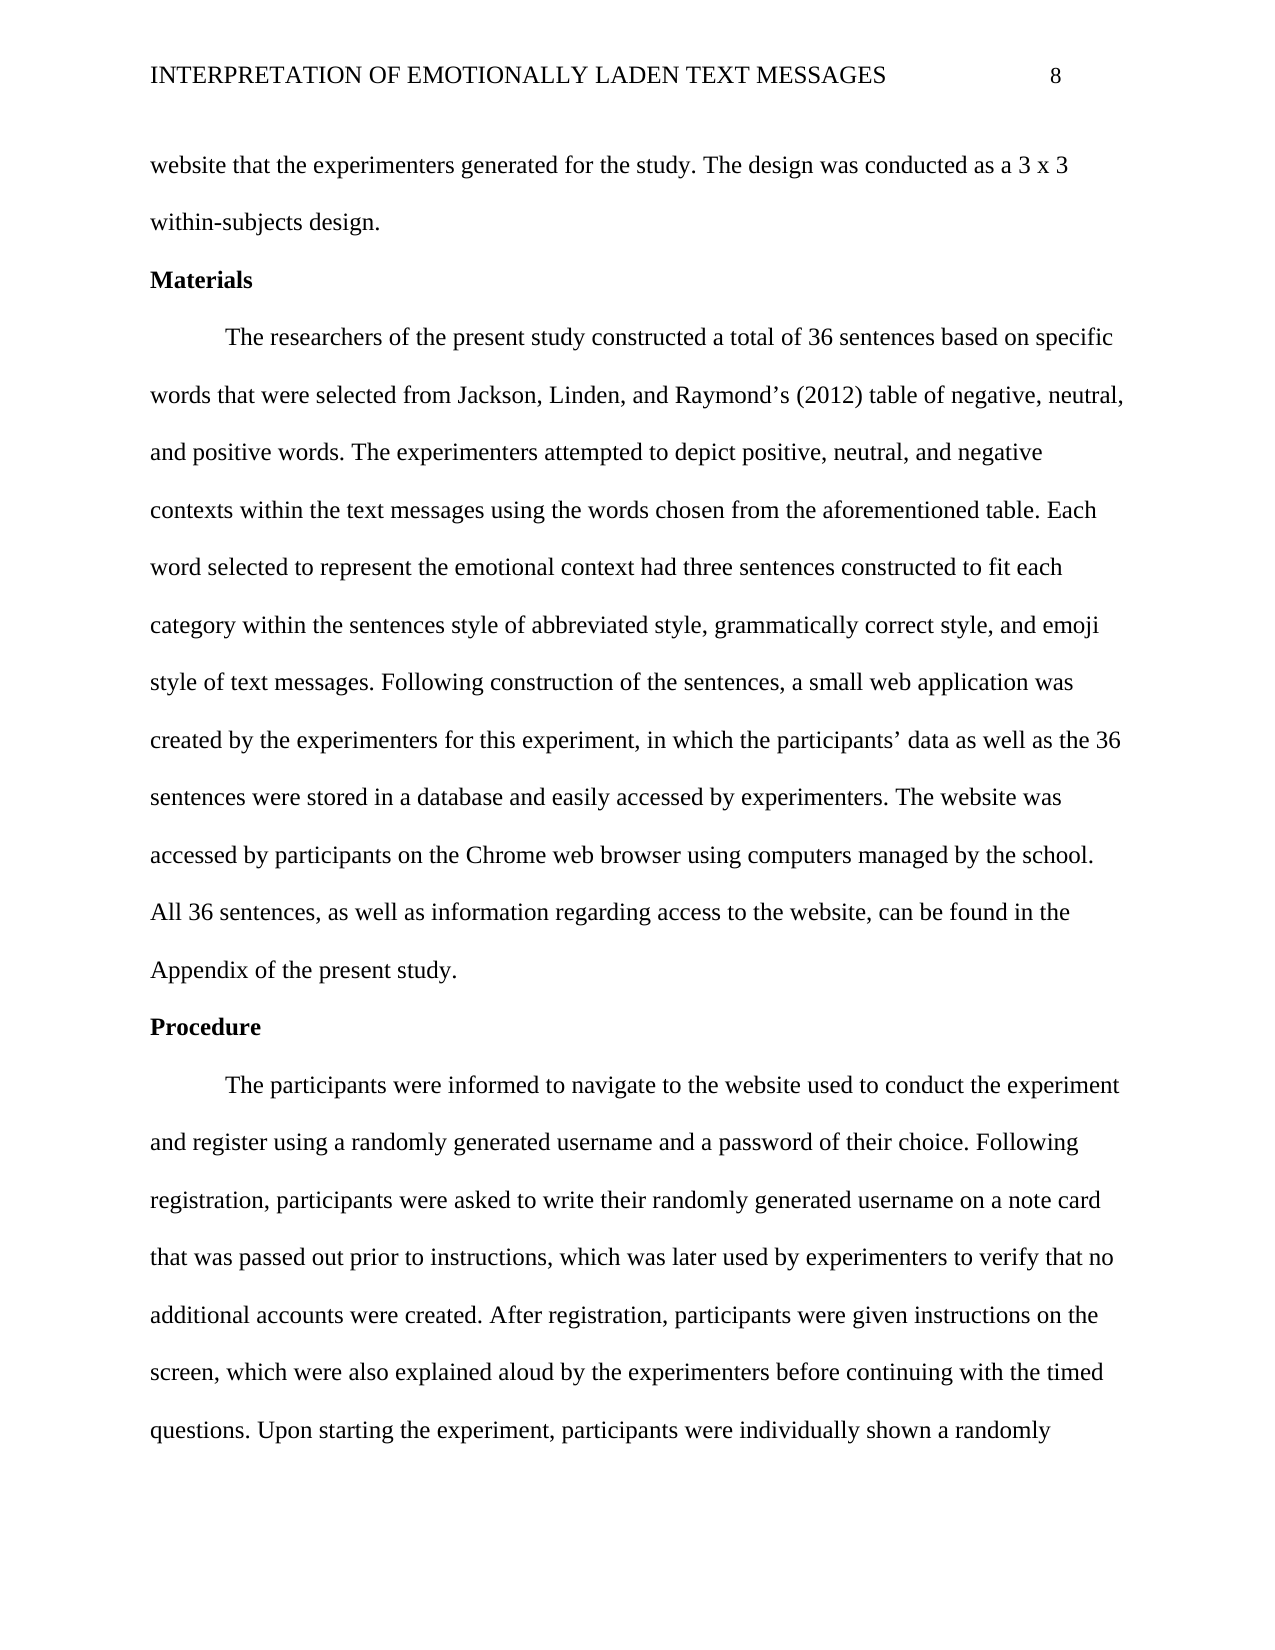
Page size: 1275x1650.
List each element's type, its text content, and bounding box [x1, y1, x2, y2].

text Procedure [150, 1012, 1125, 1041]
text The researchers of the present study constructed a total of 36 sentences based on specific words that were selected from Jackson, Linden, and Raymond’s (2012) table of negative, neutral, and positive words. The experimenters attempted to depict positive, neutral, and negative contexts within the text messages using the words chosen from the aforementioned table. Each word selected to represent the emotional context had three sentences constructed to fit each category within the sentences style of abbreviated style, grammatically correct style, and emoji style of text messages. Following construction of the sentences, a small web application was created by the experimenters for this experiment, in which the participants’ data as well as the 36 sentences were stored in a database and easily accessed by experimenters. The website was accessed by participants on the Chrome web browser using computers managed by the school. All 36 sentences, as well as information regarding access to the website, can be found in the Appendix of the present study. [150, 322, 1125, 984]
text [150, 150, 1125, 236]
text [150, 1070, 1125, 1444]
text Materials [150, 265, 1125, 294]
